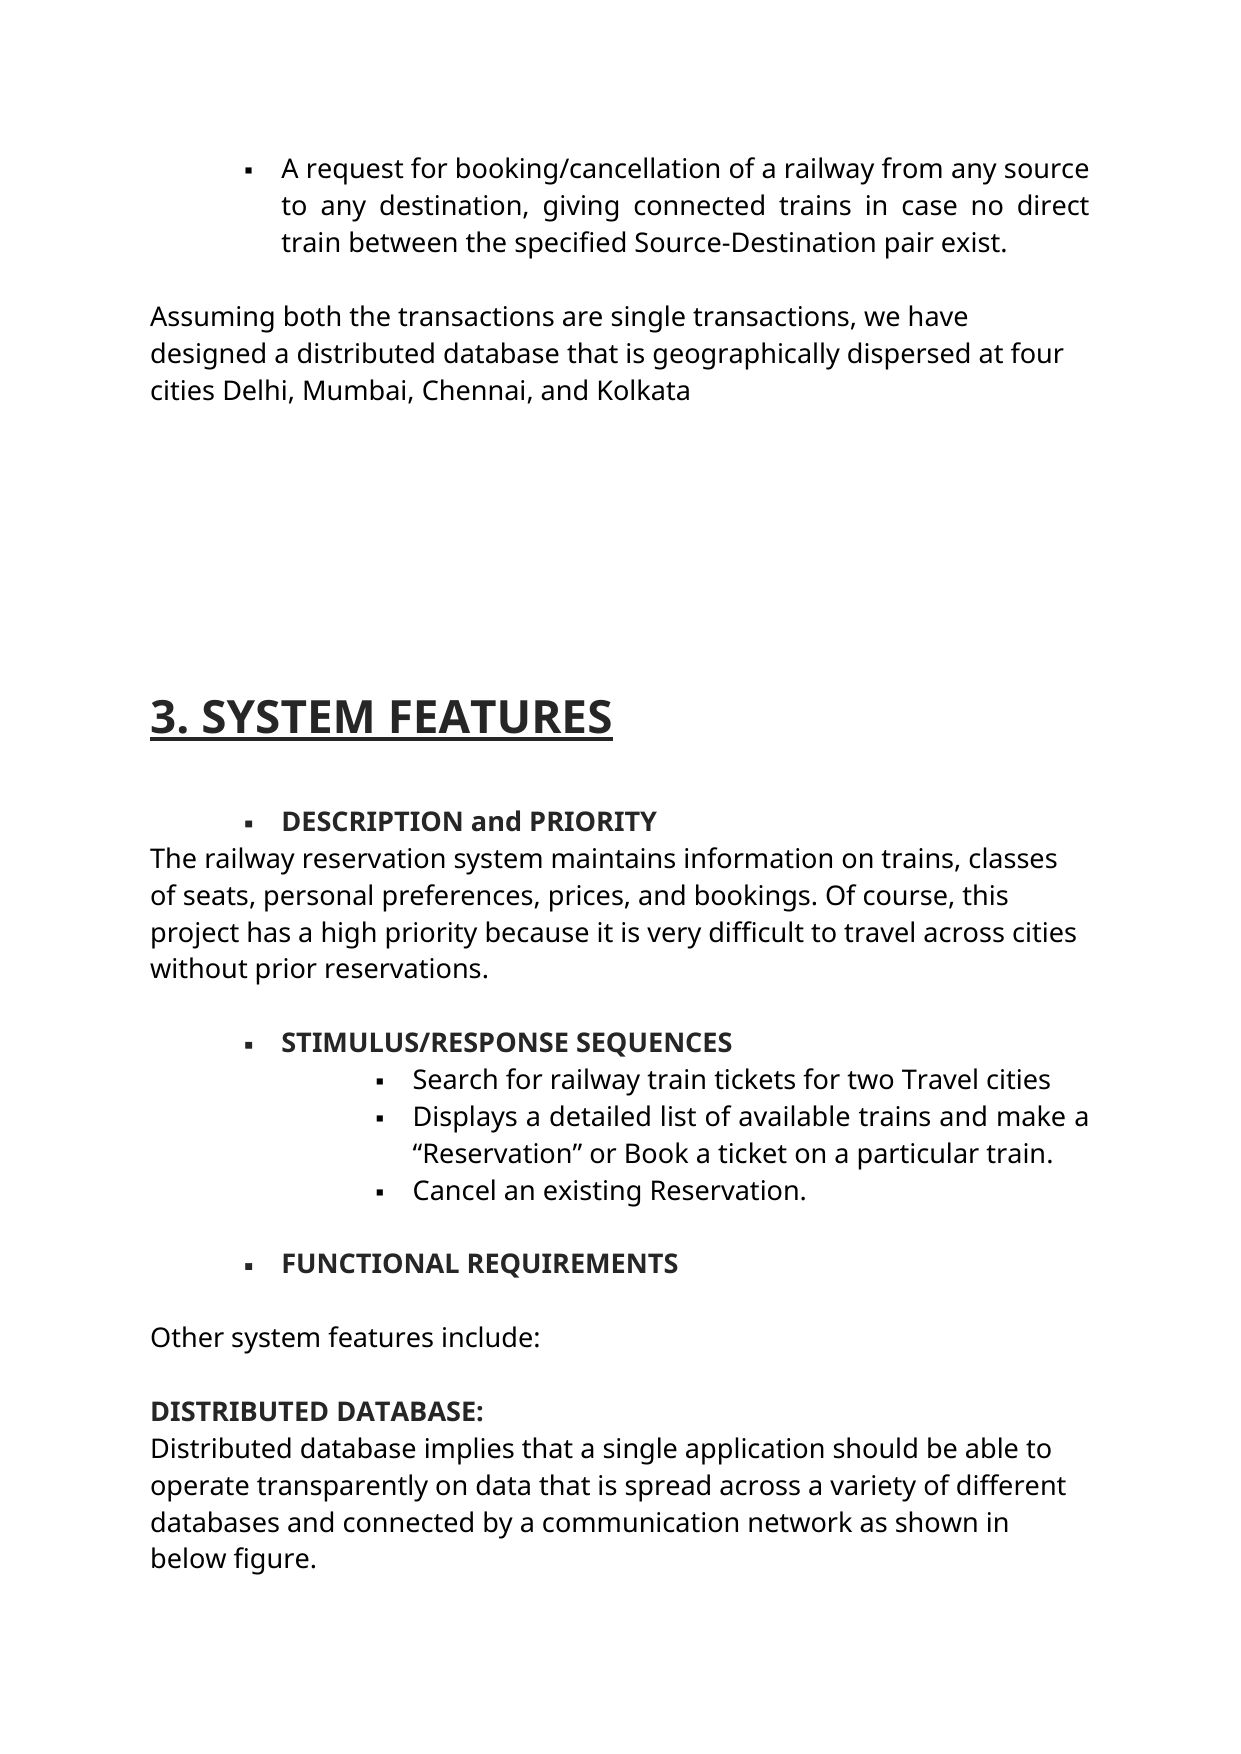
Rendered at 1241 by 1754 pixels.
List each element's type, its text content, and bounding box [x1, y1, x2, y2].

text The railway reservation system maintains information on trains, classes of seats, personal preferences, prices, and bookings. Of course, this project has a high priority because it is very difficult to travel across cities without prior reservations. [150, 839, 1090, 987]
list FUNCTIONAL REQUIREMENTS [244, 1245, 1090, 1282]
list DESCRIPTION and PRIORITY [244, 802, 1090, 839]
text Other system features include: [150, 1319, 1090, 1356]
text DISTRIBUTED DATABASE: [150, 1392, 1090, 1429]
list Search for railway train tickets for two Travel cities [375, 1061, 1090, 1097]
list Displays a detailed list of available trains and make a “Reservation” or Book a ticket on a particular train. [375, 1097, 1090, 1171]
text 3. SYSTEM FEATURES [150, 685, 1090, 747]
text Assuming both the transactions are single transactions, we have designed a distributed database that is geographically dispersed at four cities Delhi, Mumbai, Chennai, and Kolkata [150, 297, 1090, 408]
list A request for booking/cancellation of a railway from any source to any destination, giving connected trains in case no direct train between the specified Source-Destination pair exist. [244, 150, 1090, 261]
text Distributed database implies that a single application should be able to operate transparently on data that is spread across a variety of different databases and connected by a communication network as shown in below figure. [150, 1429, 1090, 1577]
list Cancel an existing Reservation. [375, 1171, 1090, 1208]
list STIMULUS/RESPONSE SEQUENCES [244, 1024, 1090, 1061]
